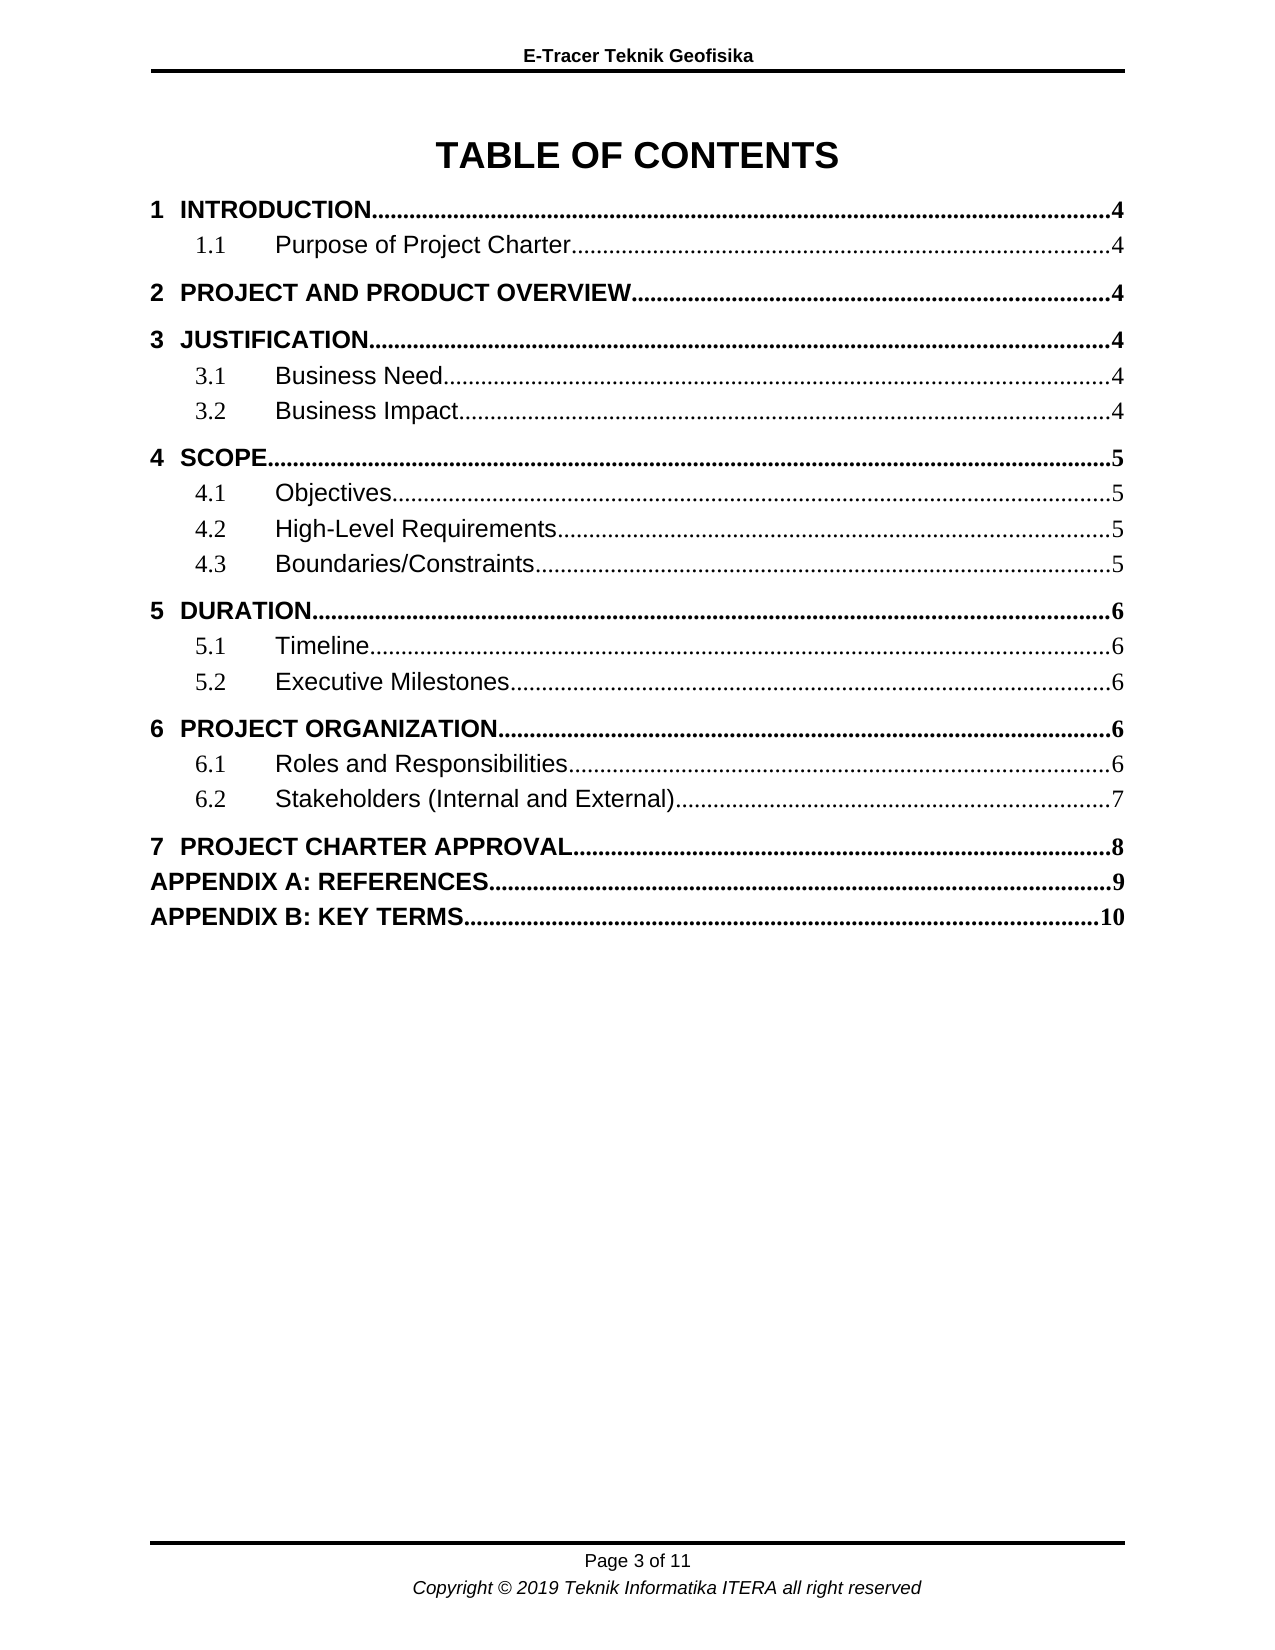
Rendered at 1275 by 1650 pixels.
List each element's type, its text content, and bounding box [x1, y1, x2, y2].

text 5.2 Executive Milestones 6 [195, 666, 1125, 695]
text 1.1 Purpose of Project Charter 4 [195, 230, 1125, 259]
text APPENDIX B: KEY TERMS 10 [150, 902, 1125, 931]
text 5.1 Timeline 6 [195, 631, 1125, 660]
title TABLE OF CONTENTS [150, 133, 1125, 176]
text APPENDIX A: REFERENCES 9 [150, 867, 1125, 896]
text 4 Scope 5 [150, 443, 1125, 472]
text 7 project Charter approval 8 [150, 832, 1125, 861]
text 4.1 Objectives 5 [195, 478, 1125, 507]
text 4.2 High-Level Requirements 5 [195, 513, 1125, 542]
text 3 Justification 4 [150, 326, 1125, 354]
text 6.1 Roles and Responsibilities 6 [195, 749, 1125, 778]
text 3.2 Business Impact 4 [195, 396, 1125, 424]
text 3.1 Business Need 4 [195, 361, 1125, 389]
text 6.2 Stakeholders (Internal and External) 7 [195, 784, 1125, 813]
text 6 Project Organization 6 [150, 714, 1125, 743]
text 1 Introduction 4 [150, 195, 1125, 224]
text 2 project And Product Overview 4 [150, 278, 1125, 307]
text 4.3 Boundaries/Constraints 5 [195, 549, 1125, 577]
text 5 Duration 6 [150, 596, 1125, 625]
